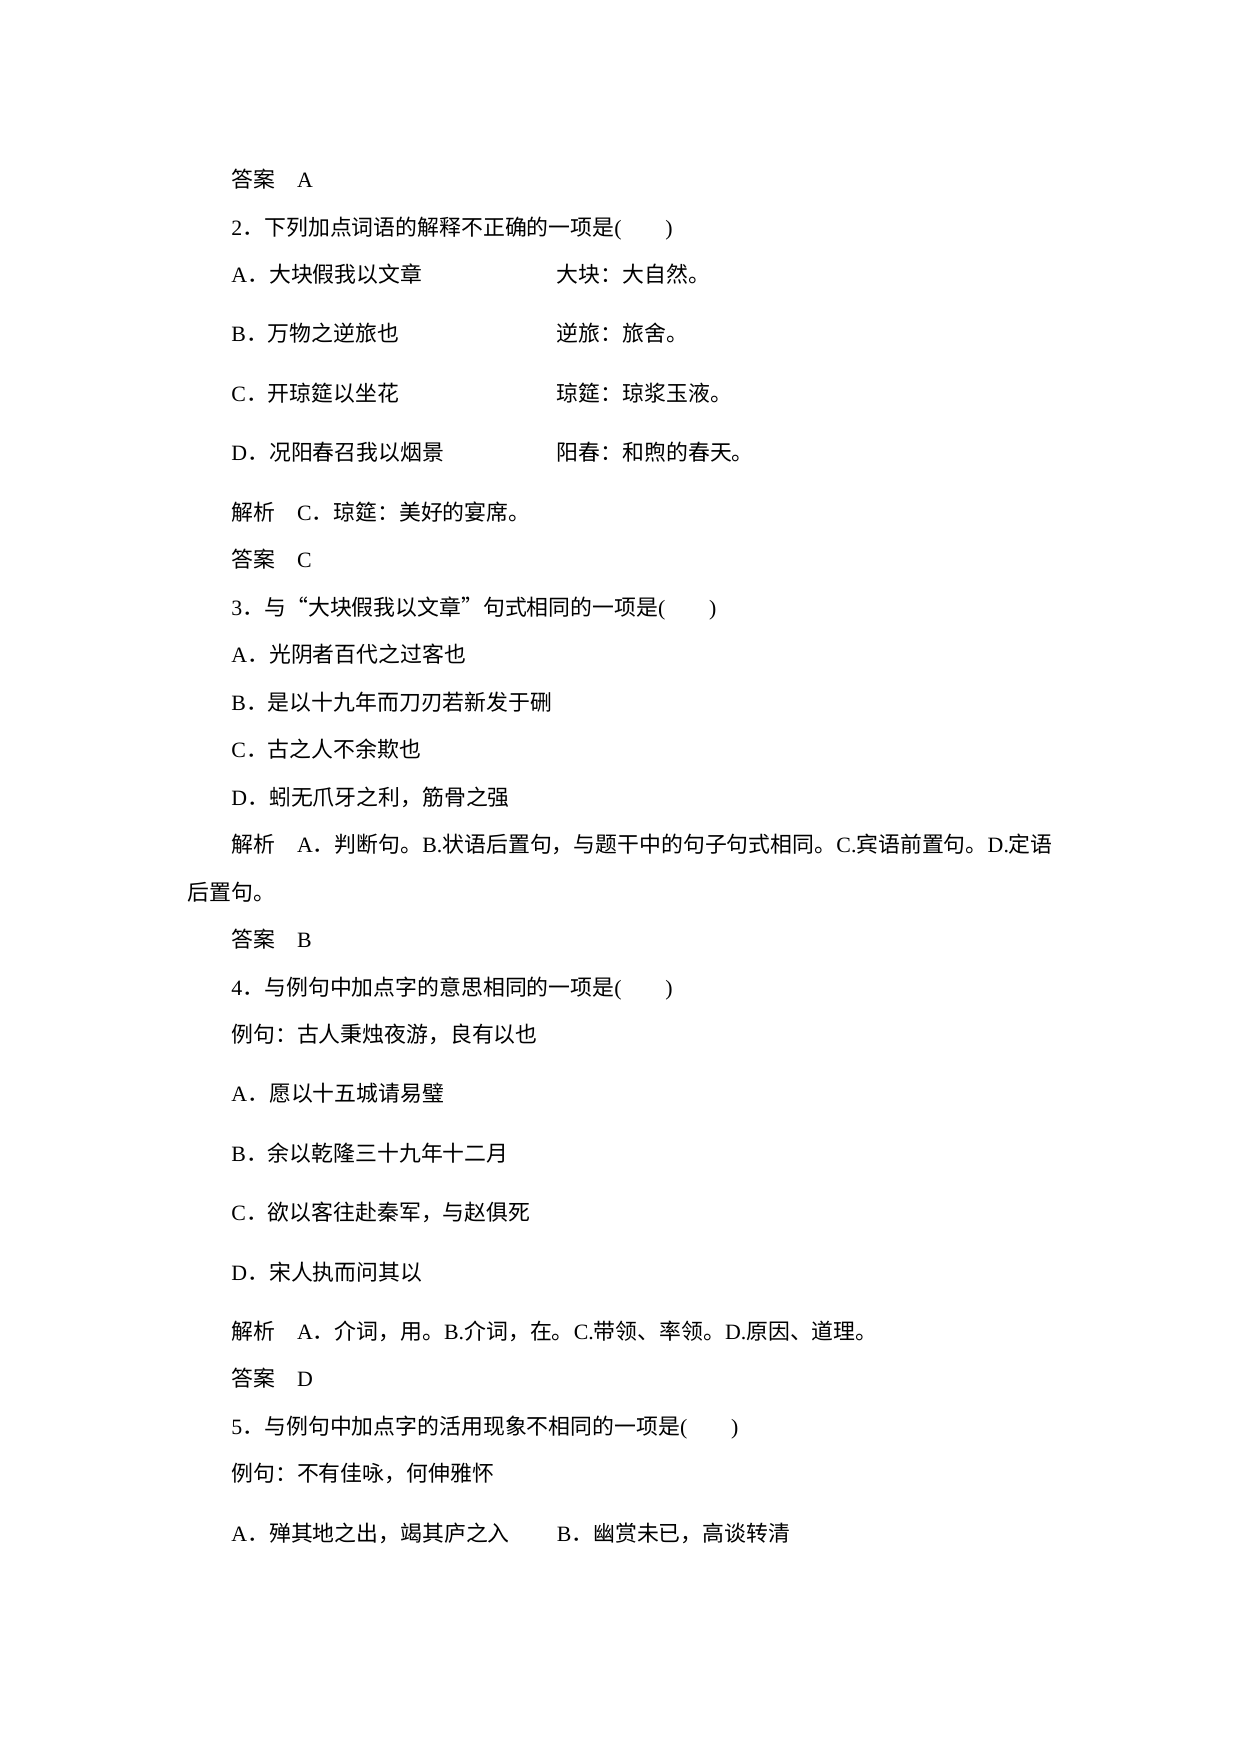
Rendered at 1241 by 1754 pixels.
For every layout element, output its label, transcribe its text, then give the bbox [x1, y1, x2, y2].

text B．余以乾隆三十九年十二月 [187, 1136, 1053, 1175]
text 解析 C．琼筵：美好的宴席。 [187, 494, 1053, 526]
text A．殚其地之出，竭其庐之入 B．幽赏未已，高谈转清 [187, 1516, 1053, 1555]
text A．光阴者百代之过客也 [187, 637, 1053, 669]
text 答案 A [187, 162, 1053, 194]
text 解析 A．判断句。B.状语后置句，与题干中的句子句式相同。C.宾语前置句。D.定语后置句。 [187, 827, 1053, 906]
text D．宋人执而问其以 [187, 1254, 1053, 1294]
text 答案 C [187, 542, 1053, 574]
text 答案 B [187, 922, 1053, 954]
text B．万物之逆旅也 逆旅：旅舍。 [187, 316, 1053, 356]
text 3．与“大块假我以文章”句式相同的一项是( ) [187, 589, 1053, 621]
text A．愿以十五城请易璧 [187, 1076, 1053, 1116]
text A．大块假我以文章 大块：大自然。 [187, 257, 1053, 297]
text C．欲以客往赴秦军，与赵俱死 [187, 1195, 1053, 1235]
text 例句：不有佳咏，何伸雅怀 [187, 1456, 1053, 1496]
text 例句：古人秉烛夜游，良有以也 [187, 1017, 1053, 1057]
text D．况阳春召我以烟景 阳春：和煦的春天。 [187, 435, 1053, 475]
text 5．与例句中加点字的活用现象不相同的一项是( ) [187, 1409, 1053, 1441]
text C．开琼筵以坐花 琼筵：琼浆玉液。 [187, 376, 1053, 415]
text C．古之人不余欺也 [187, 732, 1053, 764]
text 2．下列加点词语的解释不正确的一项是( ) [187, 209, 1053, 241]
text 解析 A．介词，用。B.介词，在。C.带领、率领。D.原因、道理。 [187, 1314, 1053, 1346]
text D．蚓无爪牙之利，筋骨之强 [187, 779, 1053, 811]
text 答案 D [187, 1361, 1053, 1393]
text 4．与例句中加点字的意思相同的一项是( ) [187, 969, 1053, 1001]
text B．是以十九年而刀刃若新发于硎 [187, 684, 1053, 716]
